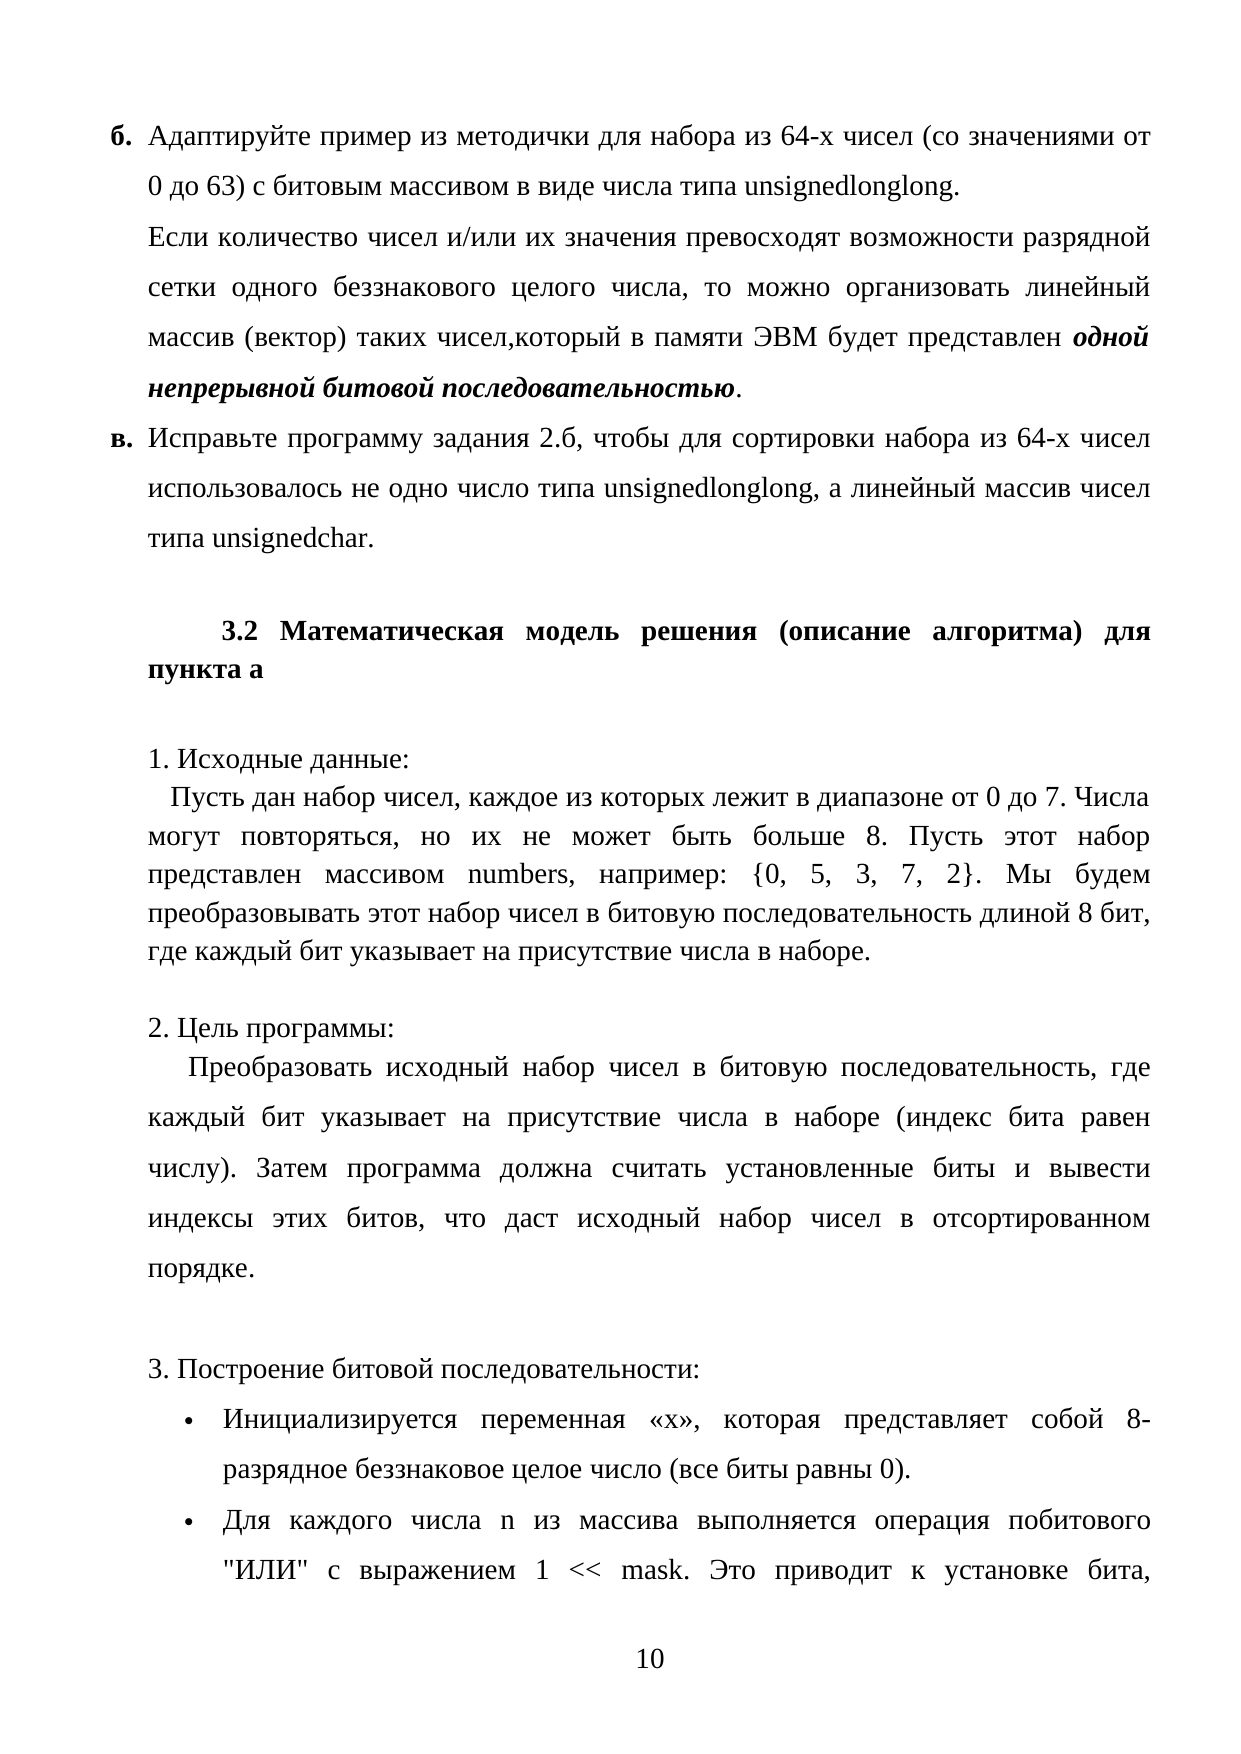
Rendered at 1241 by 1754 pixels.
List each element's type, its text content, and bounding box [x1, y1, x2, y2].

text Преобразовать исходный набор чисел в битовую последовательность, где каждый бит указывает на присутствие числа в наборе (индекс бита равен числу). Затем программа должна считать установленные биты и вывести индексы этих битов, что даст исходный набор чисел в отсортированном порядке. [148, 1049, 1152, 1284]
list Исправьте программу задания 2.б, чтобы для сортировки набора из 64-х чисел использовалось не одно число типа unsignedlonglong, а линейный массив чисел типа unsignedchar. [110, 420, 1152, 554]
text Пусть дан набор чисел, каждое из которых лежит в диапазоне от 0 до 7. Числа могут повторяться, но их не может быть больше 8. Пусть этот набор представлен массивом numbers, например: {0, 5, 3, 7, 2}. Мы будем преобразовывать этот набор чисел в битовую последовательность длиной 8 бит, где каждый бит указывает на присутствие числа в наборе. [148, 779, 1152, 967]
text 2. Цель программы: [148, 1011, 1152, 1044]
text 3. Построение битовой последовательности: [148, 1351, 1152, 1384]
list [185, 1502, 1152, 1586]
subtitle 3.2 Математическая модель решения (описание алгоритма) для пункта а [148, 613, 1152, 685]
text 1. Исходные данные: [148, 741, 1152, 774]
list Инициализируется переменная «x», которая представляет собой 8-разрядное беззнаковое целое число (все биты равны 0). [185, 1401, 1152, 1485]
list Если количество чисел и/или их значения превосходят возможности разрядной сетки одного беззнакового целого числа, то можно организовать линейный массив (вектор) таких чисел,который в памяти ЭВМ будет представлен одной непрерывной битовой последовательностью. [148, 219, 1152, 403]
list Адаптируйте пример из методички для набора из 64-х чисел (со значениями от 0 до 63) с битовым массивом в виде числа типа unsignedlonglong. [110, 118, 1152, 202]
